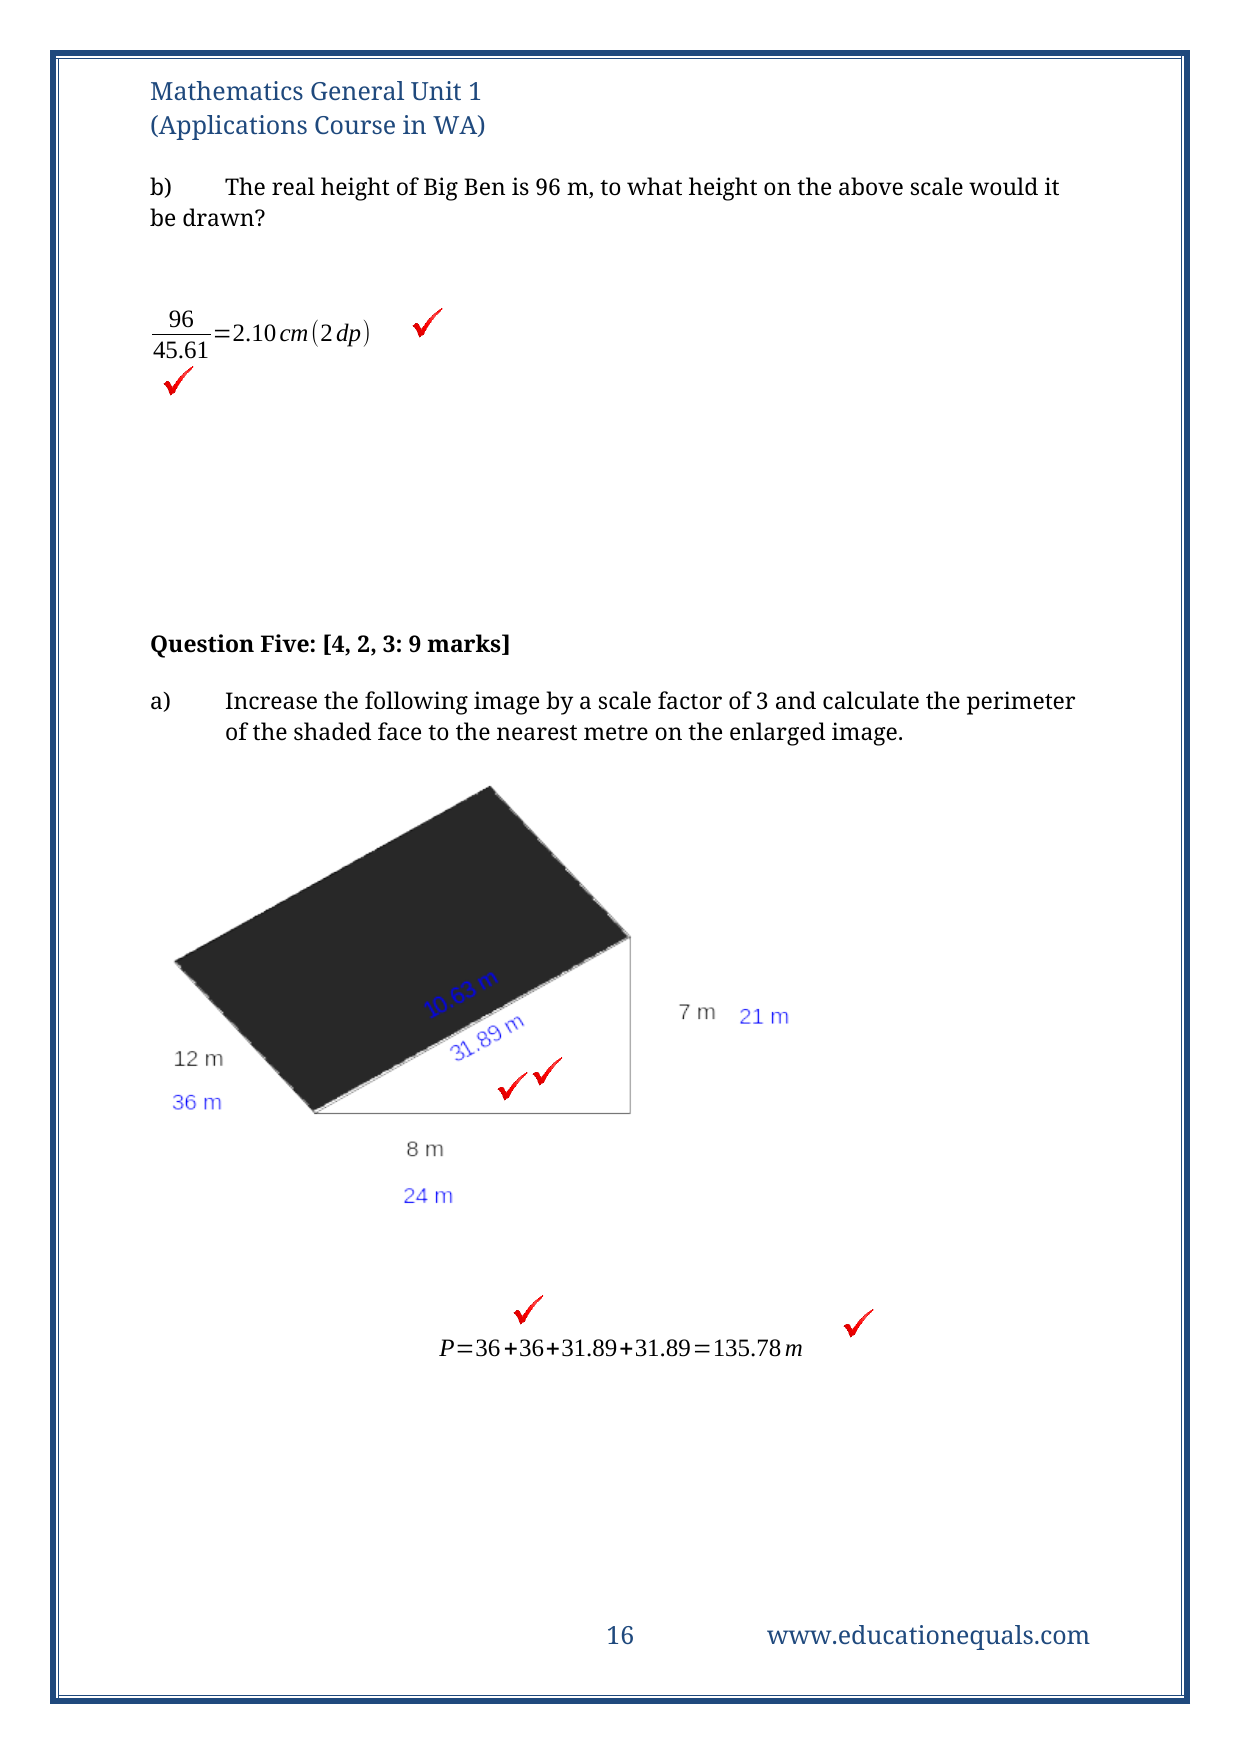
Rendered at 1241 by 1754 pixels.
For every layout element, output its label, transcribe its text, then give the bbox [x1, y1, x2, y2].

picture [530, 1056, 563, 1086]
text a) Increase the following image by a scale factor of 3 and calculate the perimeter of the shaded face to the nearest metre on the enlarged image. [150, 684, 1090, 747]
text Question Five: [4, 2, 3: 9 marks] [150, 628, 1090, 659]
text b) The real height of Big Ben is 96 m, to what height on the above scale would it be drawn? [150, 171, 1090, 233]
picture [495, 1071, 528, 1101]
picture [841, 1308, 874, 1338]
picture [161, 365, 194, 396]
picture [511, 1295, 544, 1325]
picture [410, 307, 443, 338]
